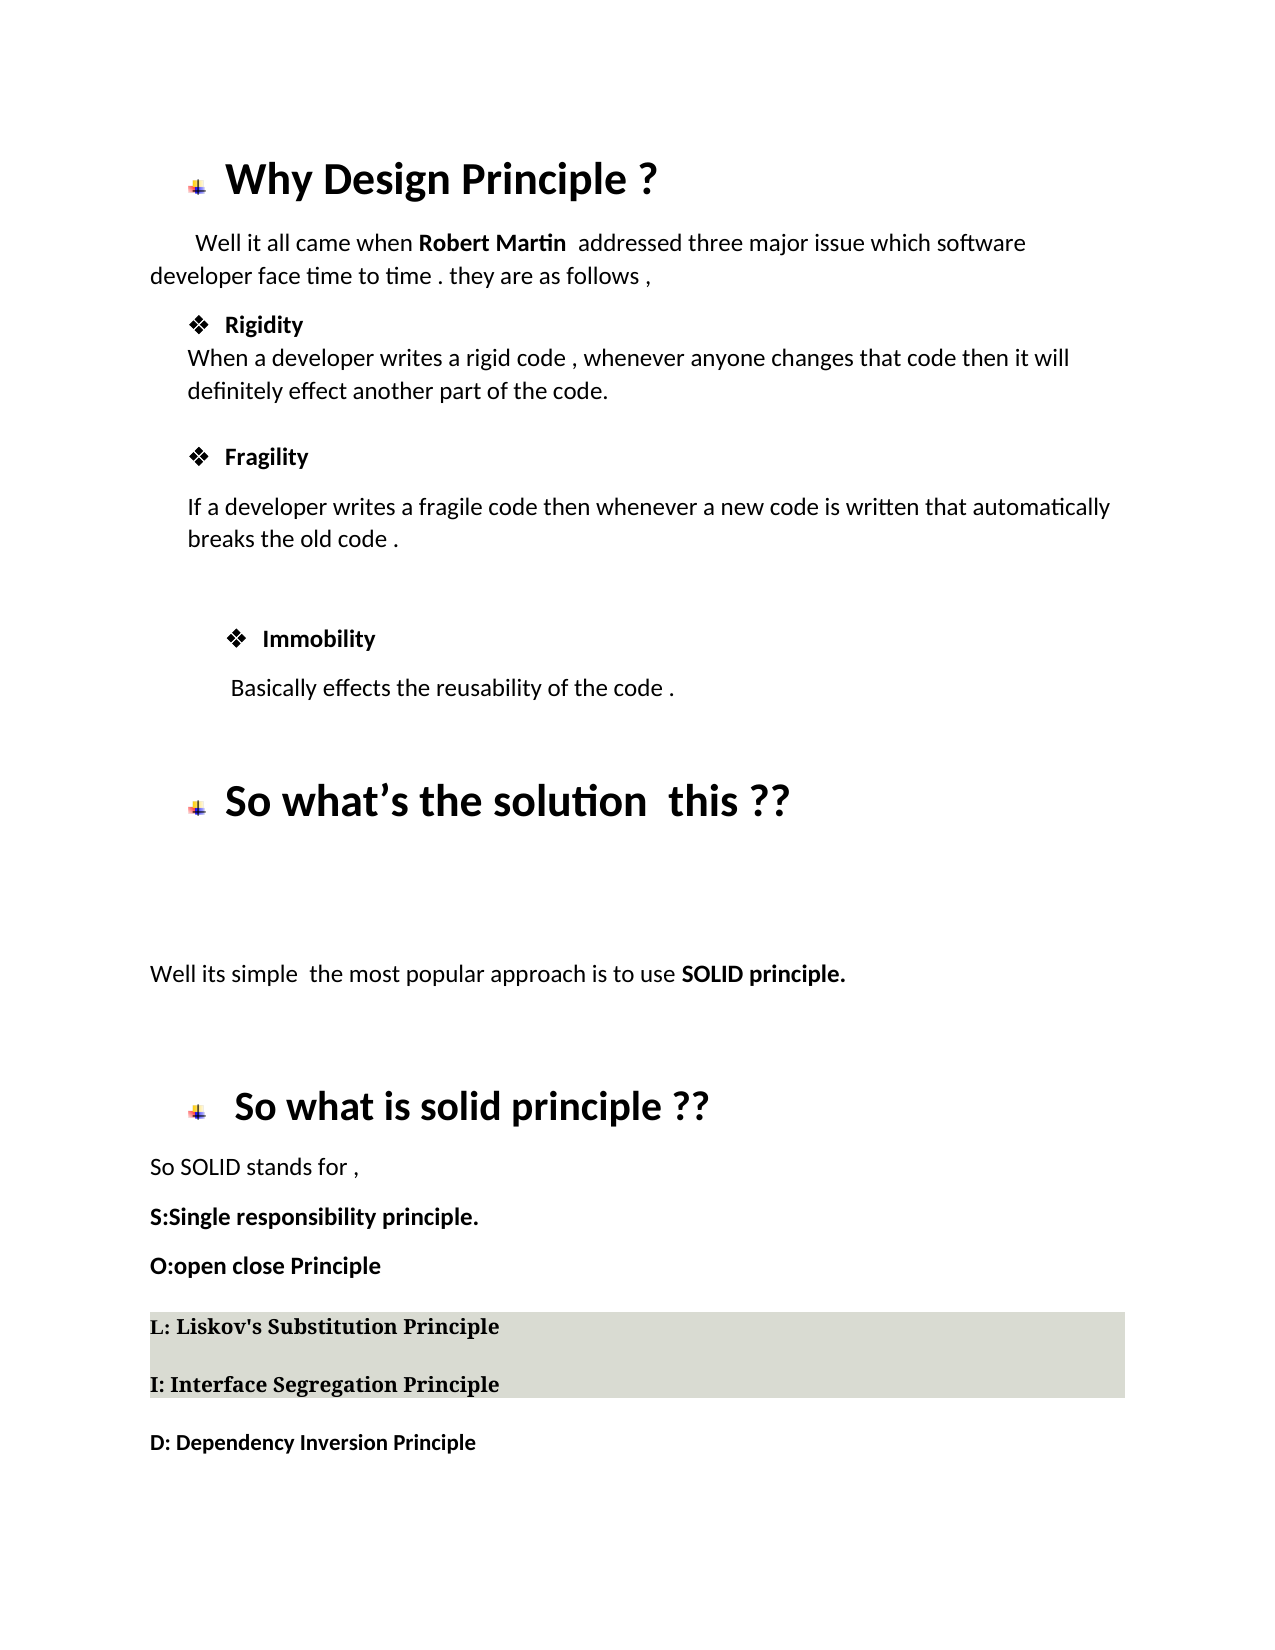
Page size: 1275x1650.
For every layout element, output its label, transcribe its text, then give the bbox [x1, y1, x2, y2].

picture [188, 1103, 206, 1120]
list So what’s the solution this ?? [187, 772, 1125, 827]
text S:Single responsibility principle. [150, 1201, 1125, 1231]
list When a developer writes a rigid code , whenever anyone changes that code then it will definitely effect another part of the code. [187, 342, 1125, 406]
text O:open close Principle [150, 1250, 1125, 1281]
list Fragility [187, 441, 1125, 472]
text Basically effects the reusability of the code . [225, 672, 1125, 703]
picture [188, 799, 206, 816]
list Immobility [225, 623, 1125, 653]
text Well its simple the most popular approach is to use SOLID principle. [150, 958, 1125, 989]
text D: Dependency Inversion Principle [150, 1428, 1125, 1456]
subtitle I: Interface Segregation Principle [150, 1370, 1125, 1398]
list Why Design Principle ? [187, 150, 1125, 206]
text Well it all came when Robert Martin addressed three major issue which software developer face time to time . they are as follows , [150, 227, 1125, 290]
text So SOLID stands for , [150, 1151, 1125, 1182]
text If a developer writes a fragile code then whenever a new code is written that automatically breaks the old code . [187, 491, 1125, 554]
list Rigidity [187, 309, 1125, 340]
subtitle L: Liskov's Substitution Principle [150, 1312, 1125, 1341]
picture [188, 178, 206, 195]
list So what is solid principle ?? [187, 1079, 1125, 1130]
